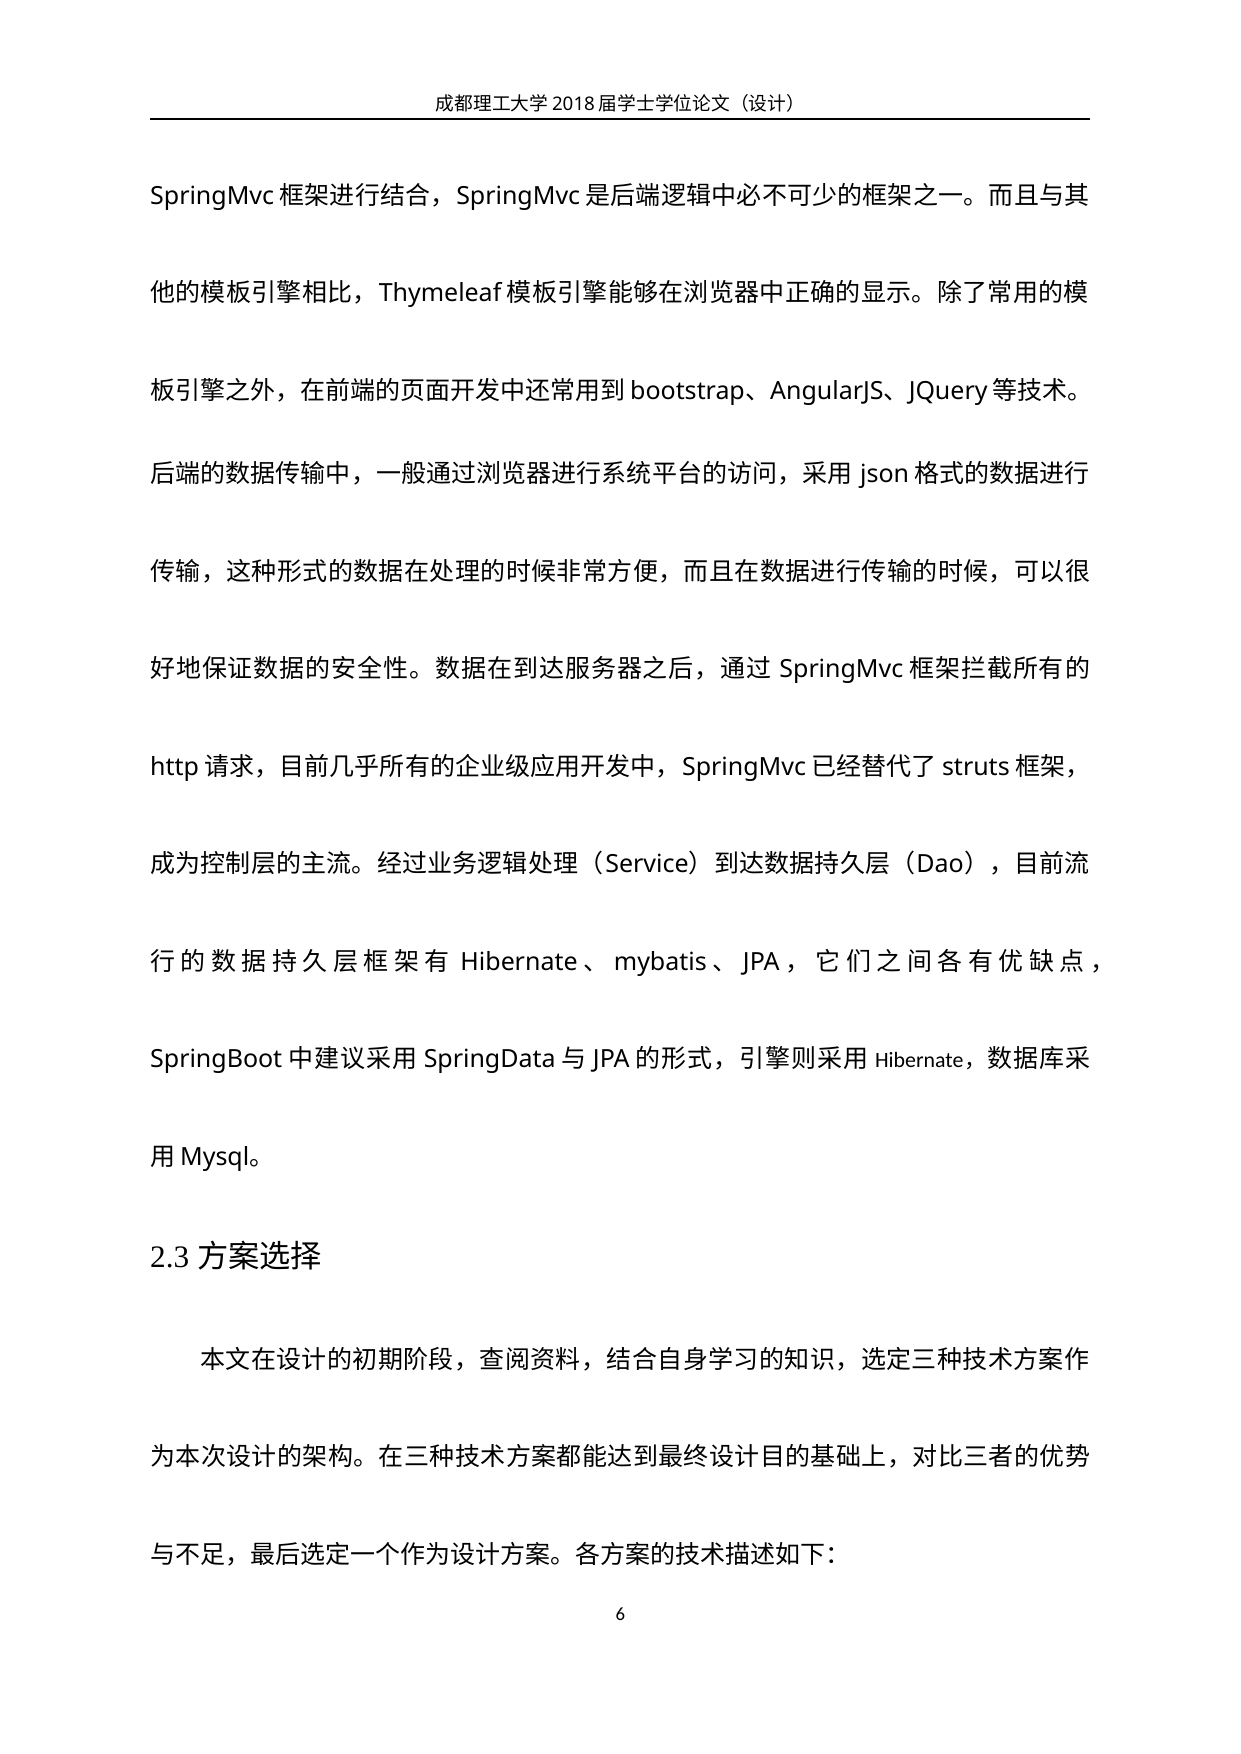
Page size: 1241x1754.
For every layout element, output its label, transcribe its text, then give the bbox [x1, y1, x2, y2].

subtitle 2.3 方案选择 [150, 1221, 1090, 1286]
text 本文在设计的初期阶段，查阅资料，结合自身学习的知识，选定三种技术方案作为本次设计的架构。在三种技术方案都能达到最终设计目的基础上，对比三者的优势与不足，最后选定一个作为设计方案。各方案的技术描述如下： [150, 1325, 1090, 1585]
text 后端的数据传输中，一般通过浏览器进行系统平台的访问，采用json格式的数据进行传输，这种形式的数据在处理的时候非常方便，而且在数据进行传输的时候，可以很好地保证数据的安全性。数据在到达服务器之后，通过SpringMvc框架拦截所有的http请求，目前几乎所有的企业级应用开发中，SpringMvc已经替代了struts框架，成为控制层的主流。经过业务逻辑处理（Service）到达数据持久层（Dao），目前流行的数据持久层框架有Hibernate、mybatis、JPA，它们之间各有优缺点，SpringBoot中建议采用SpringData与JPA的形式，引擎则采用Hibernate，数据库采用Mysql。 [150, 439, 1090, 1187]
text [150, 161, 1090, 421]
